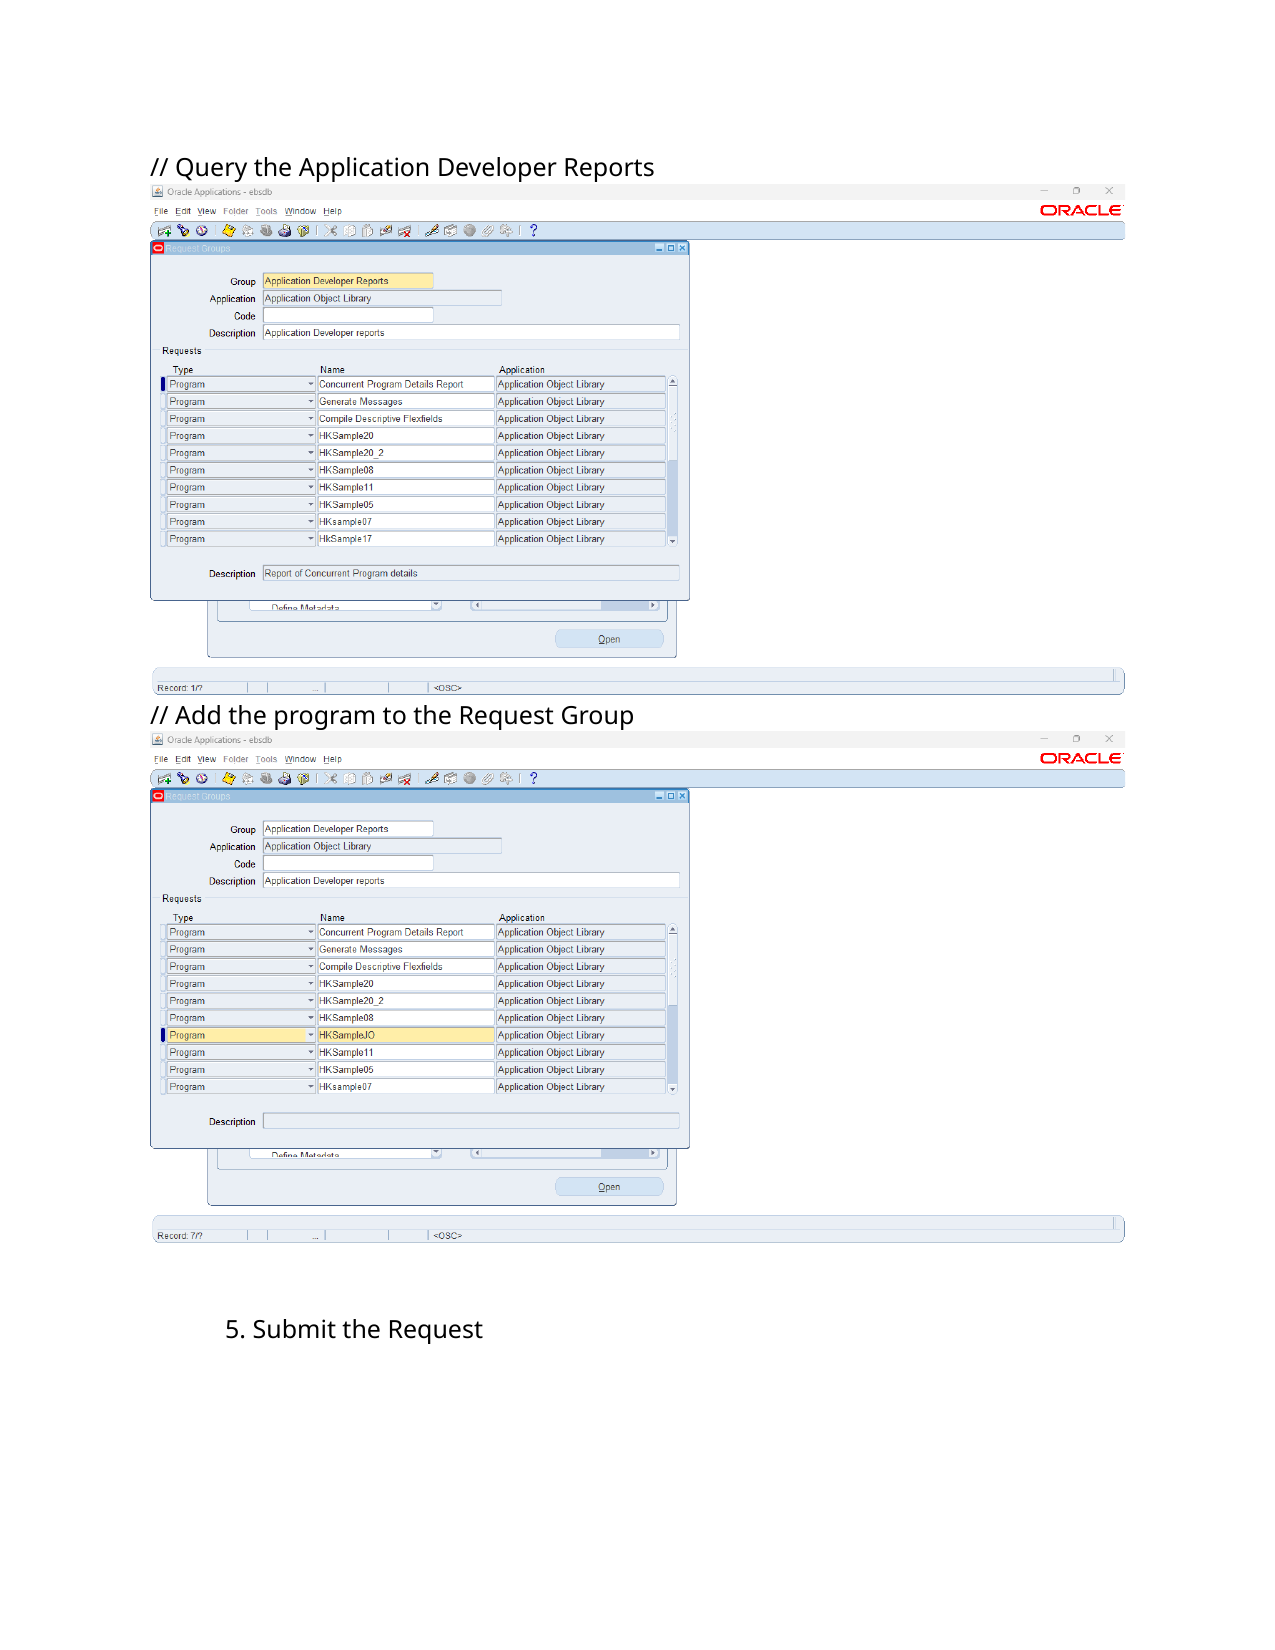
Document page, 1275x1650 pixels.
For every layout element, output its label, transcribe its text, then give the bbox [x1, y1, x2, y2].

text 5. Submit the Request [150, 1312, 1125, 1346]
text // Query the Application Developer Reports // Add the program to the Request Group [150, 698, 1125, 731]
picture [150, 731, 1125, 1245]
picture [150, 184, 1125, 698]
text // Query the Application Developer Reports // Add the program to the Request Group [150, 150, 1125, 184]
